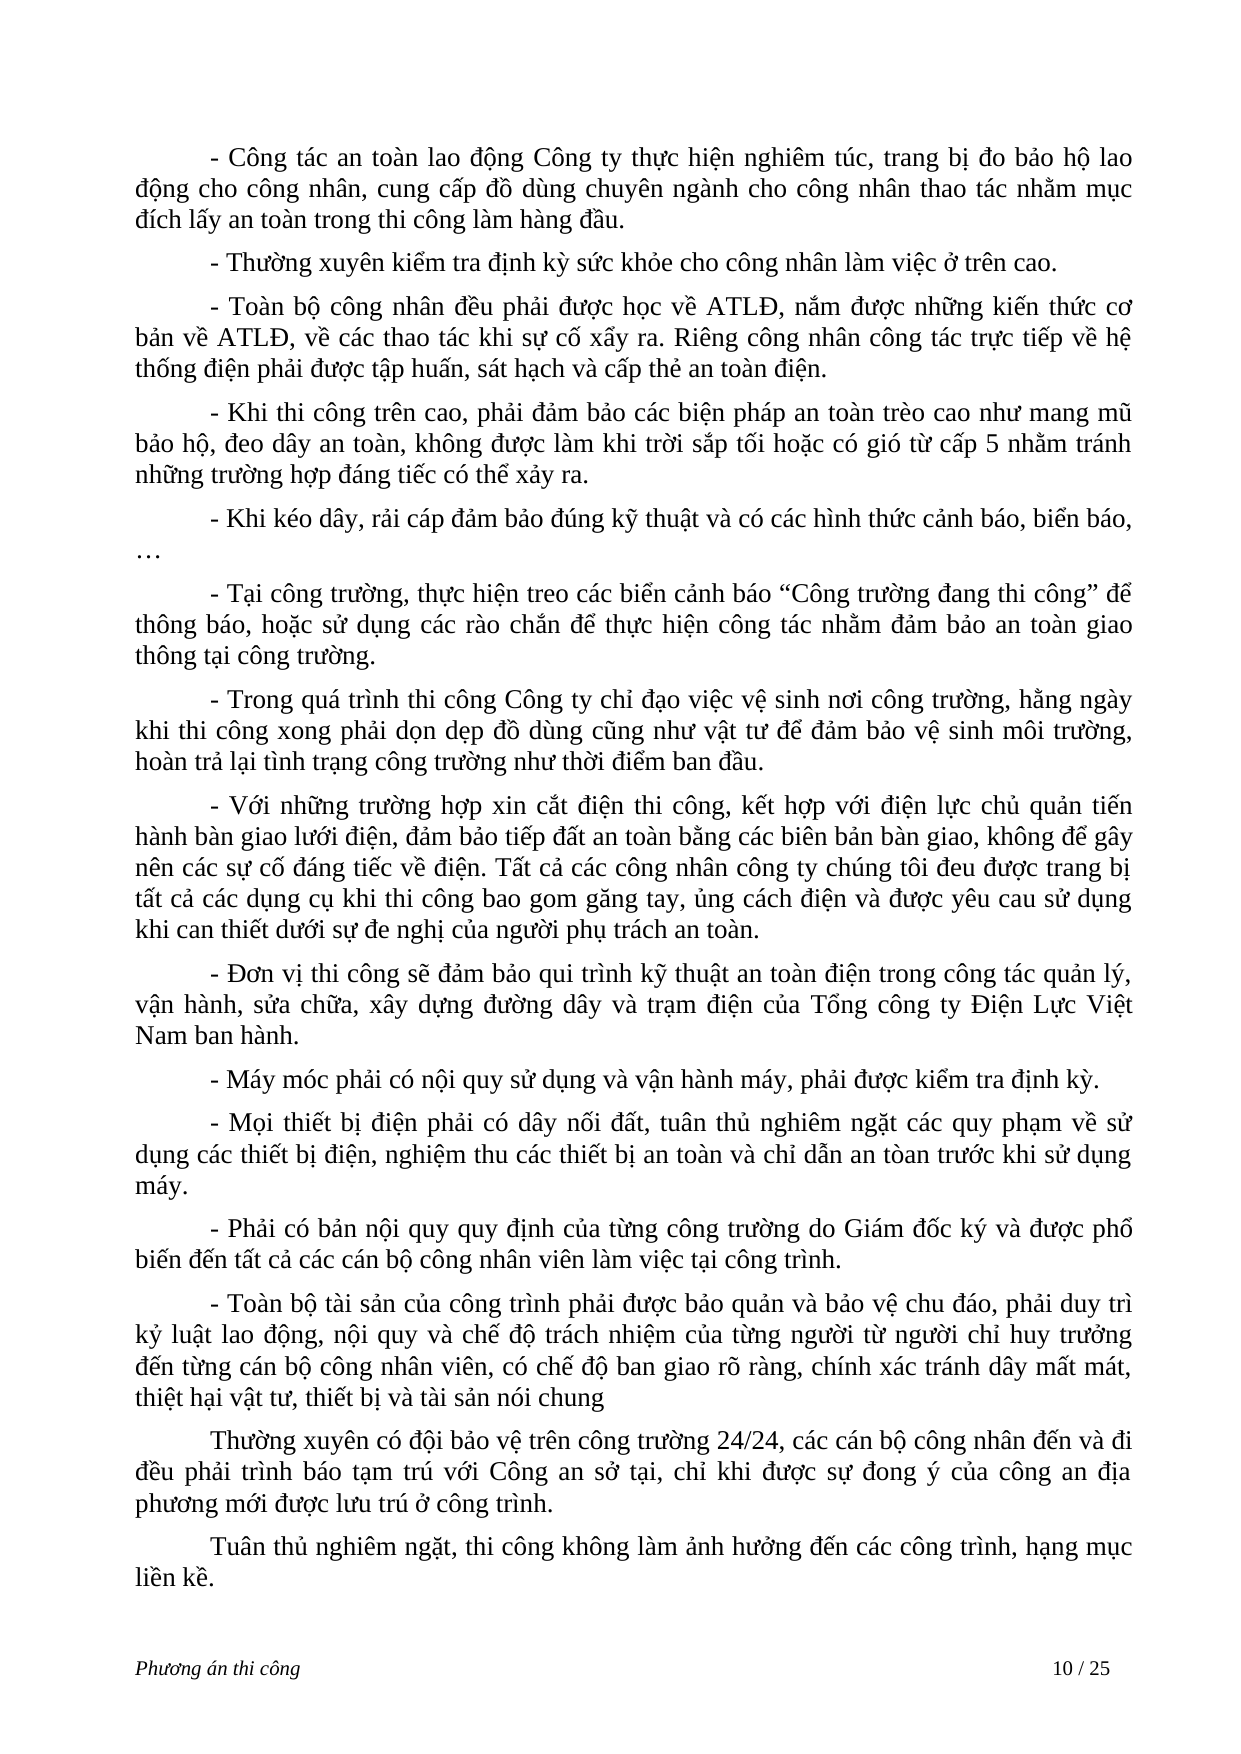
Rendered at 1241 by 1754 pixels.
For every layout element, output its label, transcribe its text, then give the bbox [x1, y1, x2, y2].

text - Mọi thiết bị điện phải có dây nối đất, tuân thủ nghiêm ngặt các quy phạm về sử dụng các thiết bị điện, nghiệm thu các thiết bị an toàn và chỉ dẫn an tòan trước khi sử dụng máy. [135, 1107, 1134, 1200]
text - Máy móc phải có nội quy sử dụng và vận hành máy, phải được kiểm tra định kỳ. [135, 1063, 1134, 1094]
text Tuân thủ nghiêm ngặt, thi công không làm ảnh hưởng đến các công trình, hạng mục liền kề. [135, 1530, 1134, 1593]
text - Thường xuyên kiểm tra định kỳ sức khỏe cho công nhân làm việc ở trên cao. [135, 247, 1134, 278]
text Thường xuyên có đội bảo vệ trên công trường 24/24, các cán bộ công nhân đến và đi đều phải trình báo tạm trú với Công an sở tại, chỉ khi được sự đong ý của công an địa phương mới được lưu trú ở công trình. [135, 1424, 1134, 1518]
text - Phải có bản nội quy quy định của từng công trường do Giám đốc ký và được phổ biến đến tất cả các cán bộ công nhân viên làm việc tại công trình. [135, 1212, 1134, 1275]
text - Công tác an toàn lao động Công ty thực hiện nghiêm túc, trang bị đo bảo hộ lao động cho công nhân, cung cấp đồ dùng chuyên ngành cho công nhân thao tác nhằm mục đích lấy an toàn trong thi công làm hàng đầu. [135, 141, 1134, 234]
text - Toàn bộ tài sản của công trình phải được bảo quản và bảo vệ chu đáo, phải duy trì kỷ luật lao động, nội quy và chế độ trách nhiệm của từng người từ người chỉ huy trưởng đến từng cán bộ công nhân viên, có chế độ ban giao rõ ràng, chính xác tránh dây mất mát, thiệt hại vật tư, thiết bị và tài sản nói chung [135, 1287, 1134, 1412]
text - Khi kéo dây, rải cáp đảm bảo đúng kỹ thuật và có các hình thức cảnh báo, biển báo,… [135, 502, 1134, 564]
text - Trong quá trình thi công Công ty chỉ đạo việc vệ sinh nơi công trường, hằng ngày khi thi công xong phải dọn dẹp đồ dùng cũng như vật tư để đảm bảo vệ sinh môi trường, hoàn trả lại tình trạng công trường như thời điểm ban đầu. [135, 683, 1134, 776]
text - Toàn bộ công nhân đều phải được học về ATLĐ, nắm được những kiến thức cơ bản về ATLĐ, về các thao tác khi sự cố xẩy ra. Riêng công nhân công tác trực tiếp về hệ thống điện phải được tập huấn, sát hạch và cấp thẻ an toàn điện. [135, 290, 1134, 384]
text - Khi thi công trên cao, phải đảm bảo các biện pháp an toàn trèo cao như mang mũ bảo hộ, đeo dây an toàn, không được làm khi trời sắp tối hoặc có gió từ cấp 5 nhằm tránh những trường hợp đáng tiếc có thể xảy ra. [135, 396, 1134, 489]
text - Tại công trường, thực hiện treo các biển cảnh báo “Công trường đang thi công” để thông báo, hoặc sử dụng các rào chắn để thực hiện công tác nhằm đảm bảo an toàn giao thông tại công trường. [135, 577, 1134, 670]
text - Với những trường hợp xin cắt điện thi công, kết hợp với điện lực chủ quản tiến hành bàn giao lưới điện, đảm bảo tiếp đất an toàn bằng các biên bản bàn giao, không để gây nên các sự cố đáng tiếc về điện. Tất cả các công nhân công ty chúng tôi đeu được trang bị tất cả các dụng cụ khi thi công bao gom găng tay, ủng cách điện và được yêu cau sử dụng khi can thiết dưới sự đe nghị của người phụ trách an toàn. [135, 789, 1134, 944]
text - Đơn vị thi công sẽ đảm bảo qui trình kỹ thuật an toàn điện trong công tác quản lý, vận hành, sửa chữa, xây dựng đường dây và trạm điện của Tổng công ty Điện Lực Việt Nam ban hành. [135, 957, 1134, 1050]
